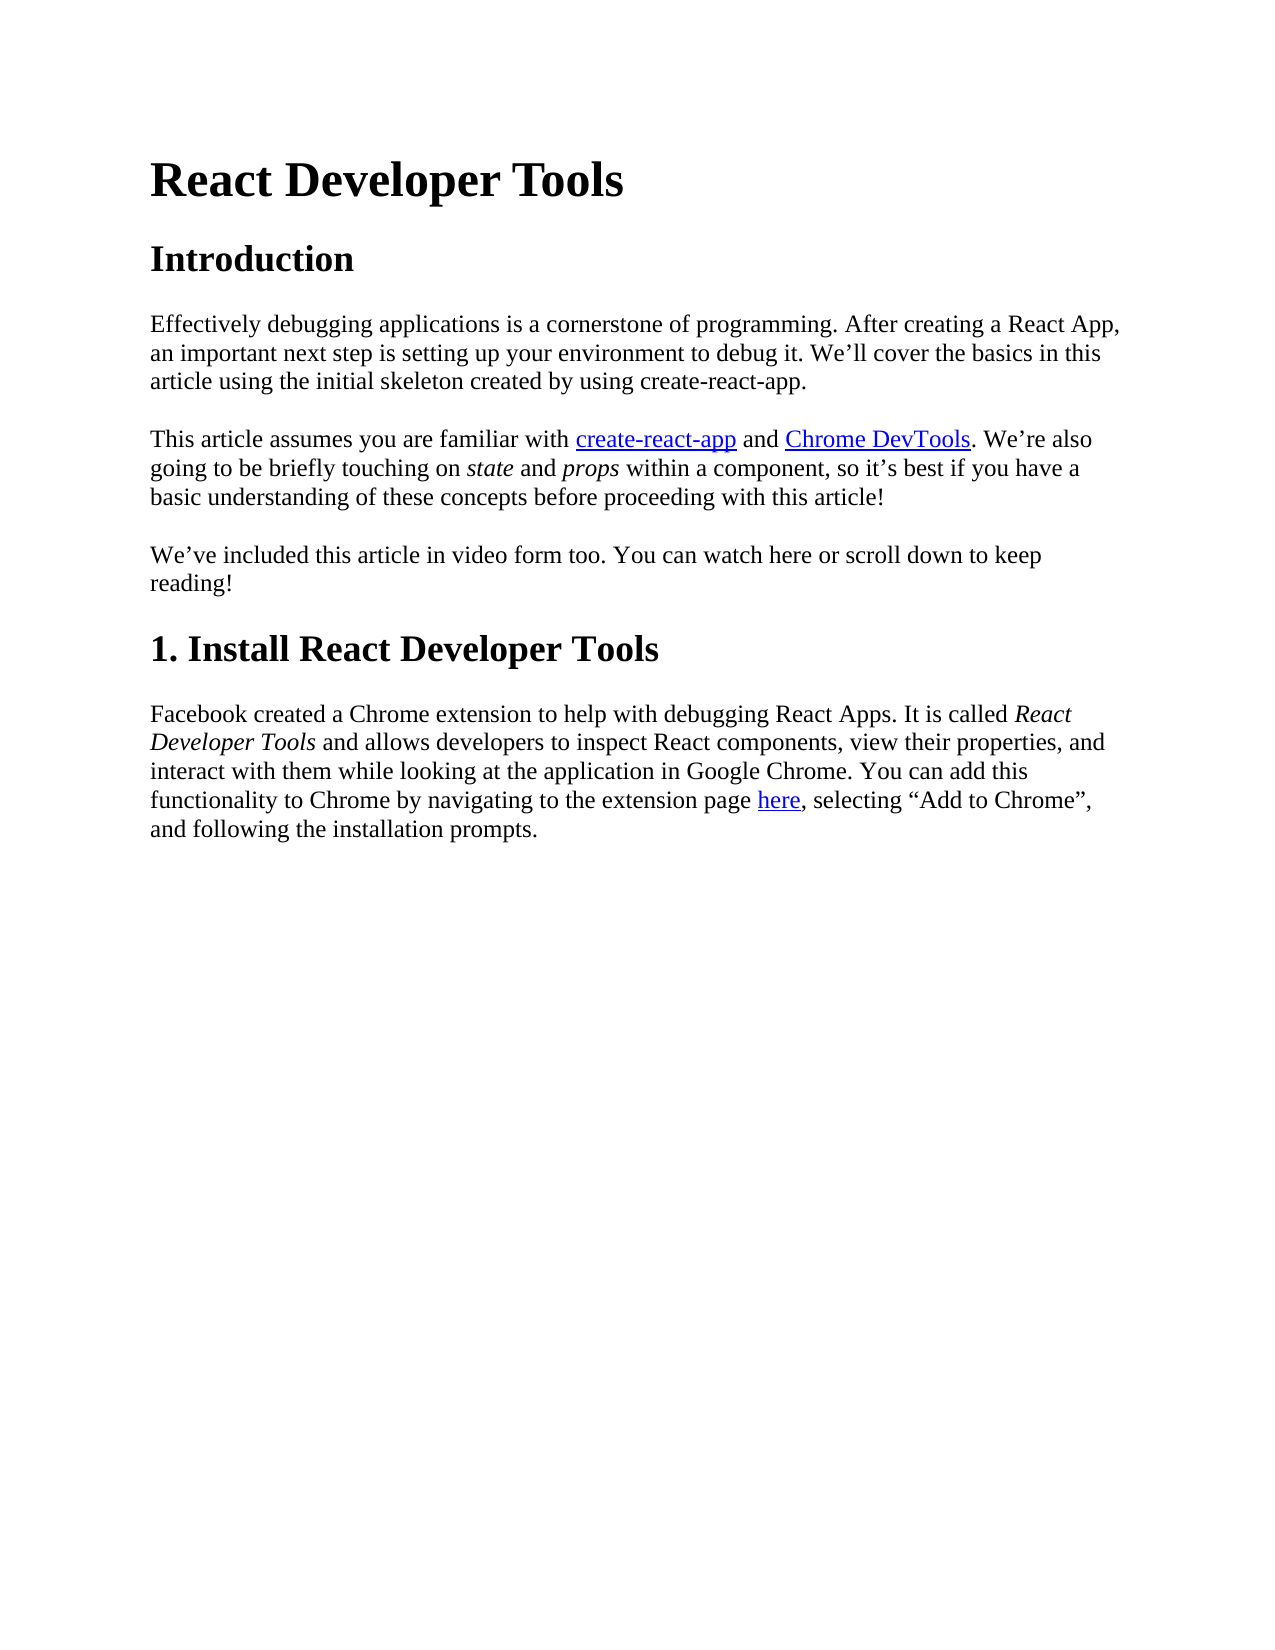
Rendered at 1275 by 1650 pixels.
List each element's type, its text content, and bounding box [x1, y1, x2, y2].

text Effectively debugging applications is a cornerstone of programming. After creating a React App, an important next step is setting up your environment to debug it. We’ll cover the basics in this article using the initial skeleton created by using create-react-app. [150, 309, 1125, 395]
text React Developer Tools [150, 150, 1125, 207]
text Introduction [150, 237, 1125, 280]
text Facebook created a Chrome extension to help with debugging React Apps. It is called React Developer Tools and allows developers to inspect React components, view their properties, and interact with them while looking at the application in Google Chrome. You can add this functionality to Chrome by navigating to the extension page here, selecting “Add to Chrome”, and following the installation prompts. [150, 699, 1125, 842]
text We’ve included this article in video form too. You can watch here or scroll down to keep reading! [150, 540, 1125, 597]
text This article assumes you are familiar with create-react-app and Chrome DevTools. We’re also going to be briefly touching on state and props within a component, so it’s best if you have a basic understanding of these concepts before proceeding with this article! [150, 424, 1125, 511]
text 1. Install React Developer Tools [150, 626, 1125, 669]
